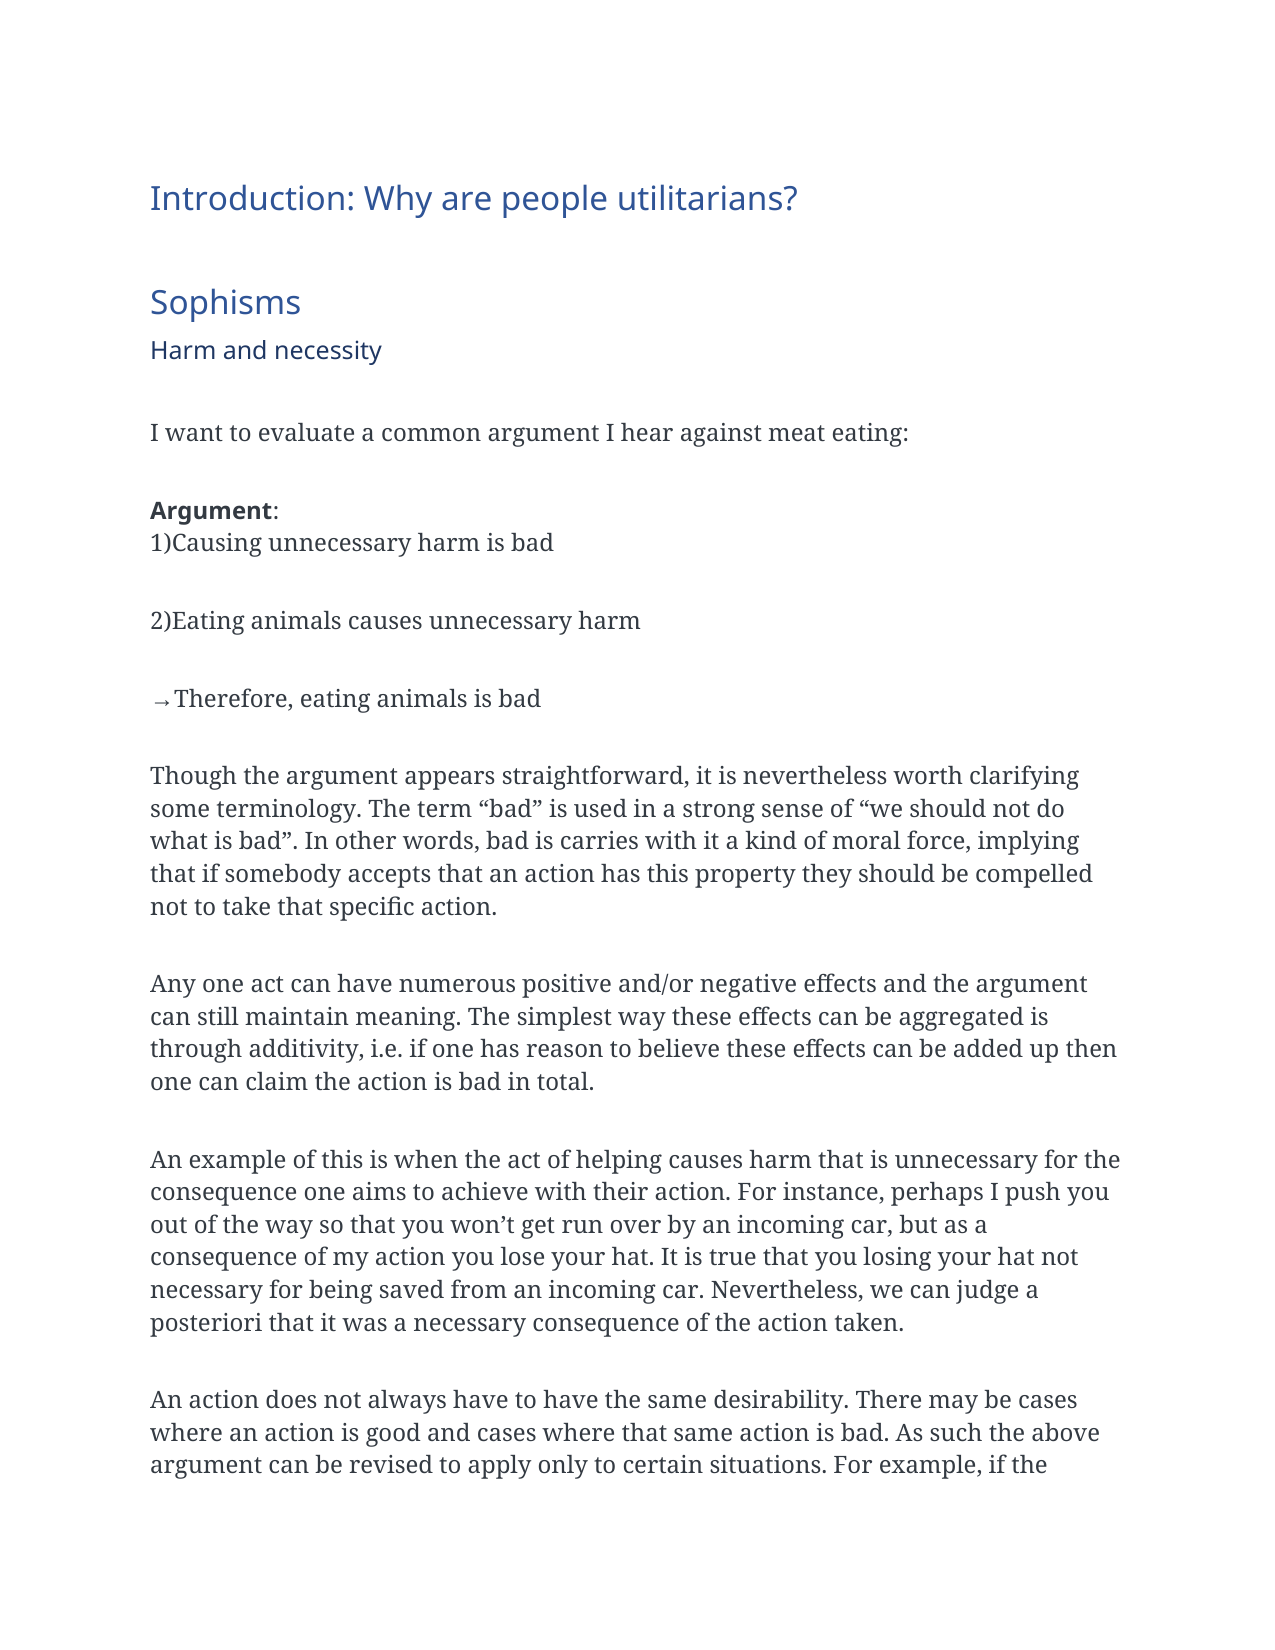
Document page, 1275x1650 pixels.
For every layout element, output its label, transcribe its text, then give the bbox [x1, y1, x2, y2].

subtitle Introduction: Why are people utilitarians? [150, 175, 1125, 220]
text →Therefore, eating animals is bad [150, 681, 1125, 714]
text Though the argument appears straightforward, it is nevertheless worth clarifying some terminology. The term “bad” is used in a strong sense of “we should not do what is bad”. In other words, bad is carries with it a kind of moral force, implying that if somebody accepts that an action has this property they should be compelled not to take that specific action. [150, 759, 1125, 922]
text An example of this is when the act of helping causes harm that is unnecessary for the consequence one aims to achieve with their action. For instance, perhaps I push you out of the way so that you won’t get run over by an incoming car, but as a consequence of my action you lose your hat. It is true that you losing your hat not necessary for being saved from an incoming car. Nevertheless, we can judge a posteriori that it was a necessary consequence of the action taken. [150, 1142, 1125, 1338]
subtitle Sophisms [150, 279, 1125, 324]
text I want to evaluate a common argument I hear against meat eating: [150, 416, 1125, 448]
subtitle Harm and necessity [150, 332, 1125, 366]
text Argument: [150, 493, 1125, 526]
text 1)Causing unnecessary harm is bad [150, 526, 1125, 559]
text Any one act can have numerous positive and/or negative effects and the argument can still maintain meaning. The simplest way these effects can be aggregated is through additivity, i.e. if one has reason to believe these effects can be added up then one can claim the action is bad in total. [150, 967, 1125, 1097]
text 2)Eating animals causes unnecessary harm [150, 604, 1125, 636]
